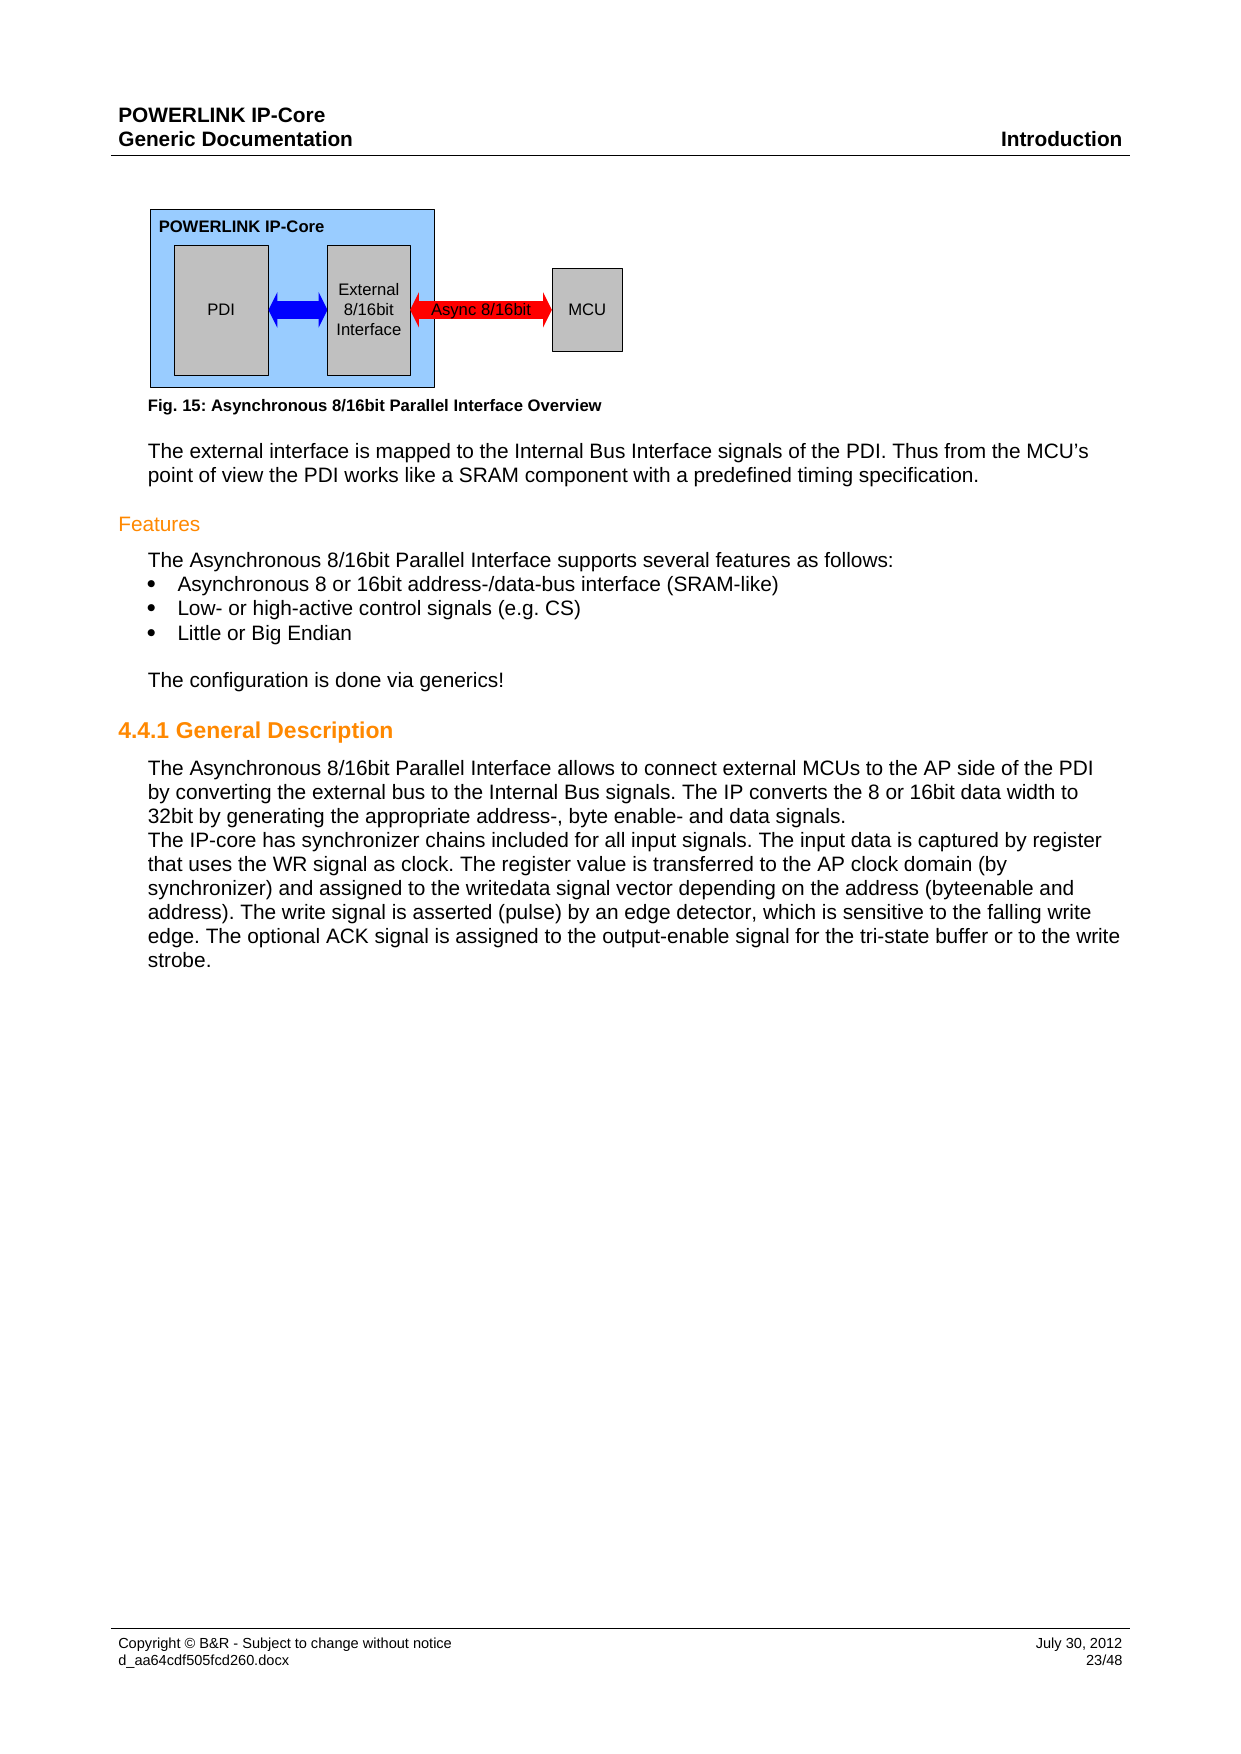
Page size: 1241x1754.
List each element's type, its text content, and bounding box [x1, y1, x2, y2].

text Low- or high-active control signals (e.g. CS) [148, 596, 1122, 620]
text Fig. 15: Asynchronous 8/16bit Parallel Interface Overview [148, 396, 1122, 415]
text The configuration is done via generics! [148, 668, 1122, 692]
text Features [118, 512, 1122, 536]
text The Asynchronous 8/16bit Parallel Interface allows to connect external MCUs to the AP side of the PDI by converting the external bus to the Internal Bus signals. The IP converts the 8 or 16bit data width to 32bit by generating the appropriate address-, byte enable- and data signals. [148, 756, 1122, 828]
text The external interface is mapped to the Internal Bus Interface signals of the PDI. Thus from the MCU’s point of view the PDI works like a SRAM component with a predefined timing specification. [148, 439, 1122, 487]
text Asynchronous 8 or 16bit address-/data-bus interface (SRAM-like) [148, 572, 1122, 596]
subtitle General Description [118, 717, 1122, 744]
text The IP-core has synchronizer chains included for all input signals. The input data is captured by register that uses the WR signal as clock. The register value is transferred to the AP clock domain (by synchronizer) and assigned to the writedata signal vector depending on the address (byteenable and address). The write signal is asserted (pulse) by an edge detector, which is sensitive to the falling write edge. The optional ACK signal is assigned to the output-enable signal for the tri-state buffer or to the write strobe. [148, 828, 1122, 972]
text The Asynchronous 8/16bit Parallel Interface supports several features as follows: [148, 548, 1122, 572]
text Little or Big Endian [148, 620, 1122, 644]
